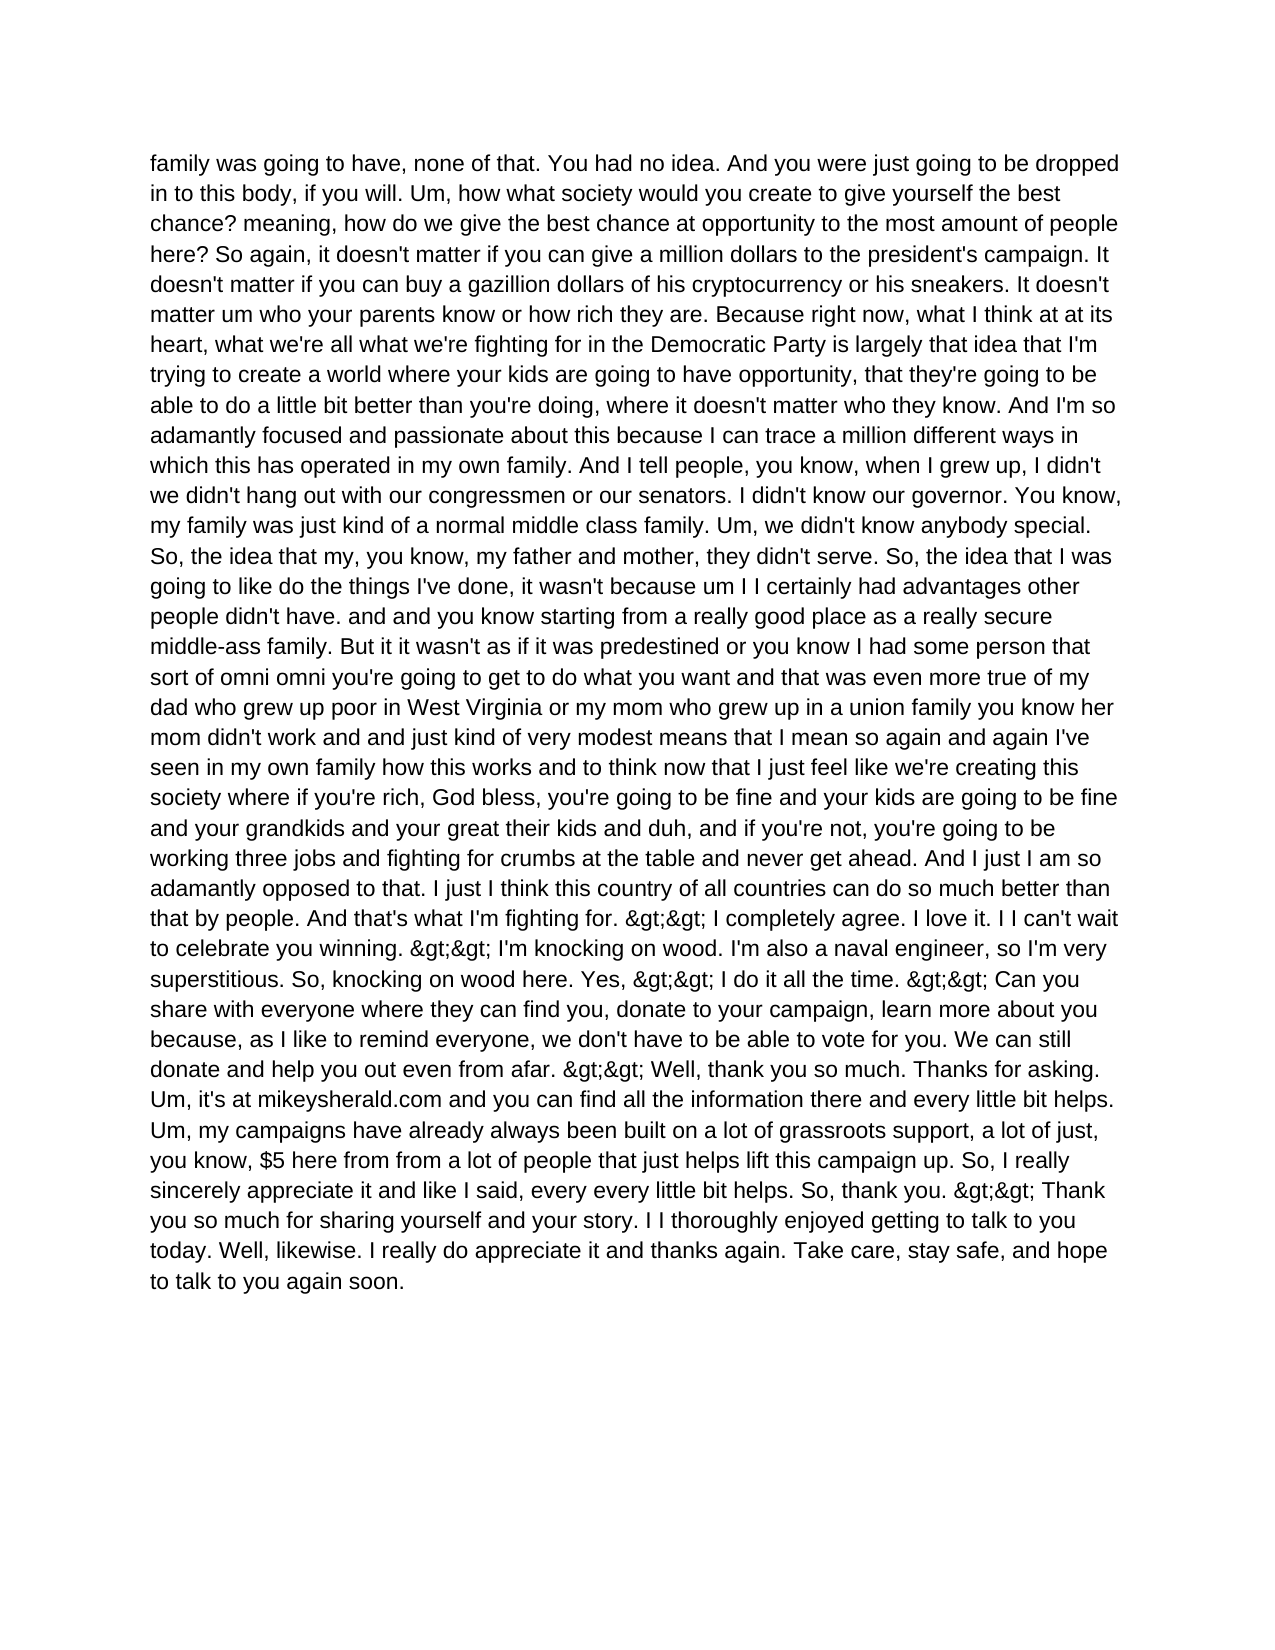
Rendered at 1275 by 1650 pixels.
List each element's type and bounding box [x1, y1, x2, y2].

text [150, 150, 1125, 1294]
